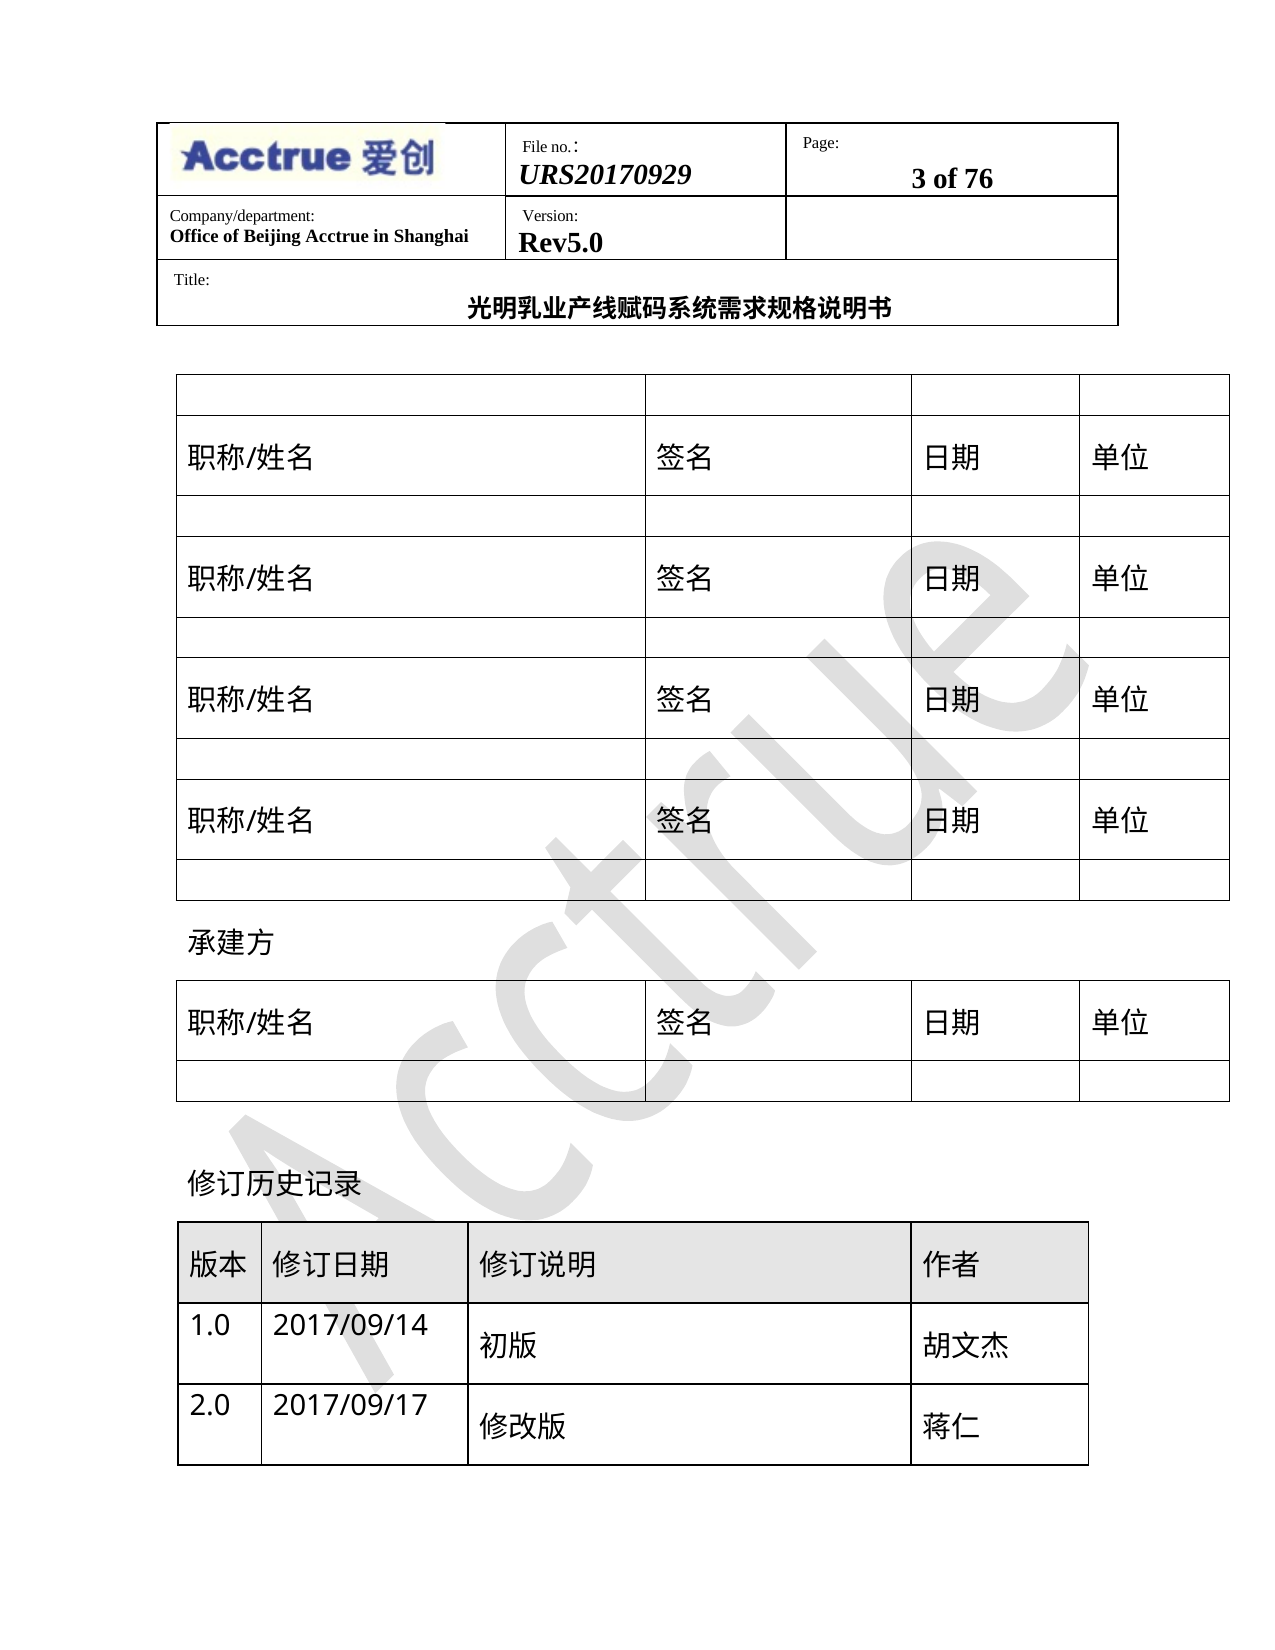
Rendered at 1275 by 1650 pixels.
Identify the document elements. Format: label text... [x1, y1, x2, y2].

table_header 日期 [912, 981, 1079, 1060]
table_cell [177, 618, 645, 657]
table_cell [177, 375, 645, 415]
table_cell [1080, 618, 1229, 657]
table_cell [1080, 375, 1229, 415]
table_cell [177, 860, 645, 899]
table_cell 日期 [912, 537, 1079, 617]
table_cell 初版 [469, 1304, 910, 1383]
table_cell [912, 1061, 1079, 1101]
table_cell [177, 496, 645, 536]
table_cell [912, 375, 1079, 415]
table_header 签名 [646, 981, 911, 1060]
table_cell [646, 860, 911, 899]
table_cell 单位 [1080, 780, 1229, 859]
table_cell [912, 496, 1079, 536]
table_cell [177, 1061, 645, 1101]
table_cell [912, 739, 1079, 778]
table_cell 日期 [912, 658, 1079, 738]
table_cell 修改版 [469, 1385, 910, 1464]
table_cell [1080, 496, 1229, 536]
table_cell 1.0 [179, 1304, 261, 1383]
table_cell [646, 1061, 911, 1101]
table_header 版本 [179, 1223, 261, 1302]
table_cell 职称/姓名 [177, 537, 645, 617]
table_cell 签名 [646, 780, 911, 859]
table_header 修订日期 [262, 1223, 467, 1302]
table_cell [646, 739, 911, 778]
table_header 作者 [912, 1223, 1088, 1302]
table_cell 单位 [1080, 658, 1229, 738]
table_cell 2017/09/17 [262, 1385, 467, 1464]
table_cell 蒋仁 [912, 1385, 1088, 1464]
table_cell [1080, 1061, 1229, 1101]
table_header 单位 [1080, 981, 1229, 1060]
table_header 修订说明 [469, 1223, 910, 1302]
table_cell [912, 618, 1079, 657]
table_cell [912, 860, 1079, 899]
table_cell [1080, 860, 1229, 899]
table_cell 2.0 [179, 1385, 261, 1464]
table_cell 2017/09/14 [262, 1304, 467, 1383]
text 修订历史记录 [187, 1142, 1087, 1221]
table_cell 签名 [646, 537, 911, 617]
table_cell [177, 739, 645, 778]
table_cell 职称/姓名 [177, 780, 645, 859]
table_cell 日期 [912, 780, 1079, 859]
table_cell 日期 [912, 416, 1079, 495]
table_cell [646, 375, 911, 415]
table_header 职称/姓名 [177, 981, 645, 1060]
table_cell [646, 496, 911, 536]
table_cell 胡文杰 [912, 1304, 1088, 1383]
table_cell 单位 [1080, 537, 1229, 617]
table_cell 单位 [1080, 416, 1229, 495]
table_cell [1080, 739, 1229, 778]
text 承建方 [187, 901, 1087, 980]
table_cell [646, 618, 911, 657]
table_cell 签名 [646, 416, 911, 495]
table_cell 签名 [646, 658, 911, 738]
picture [169, 123, 446, 189]
table_cell 职称/姓名 [177, 416, 645, 495]
table_cell 职称/姓名 [177, 658, 645, 738]
